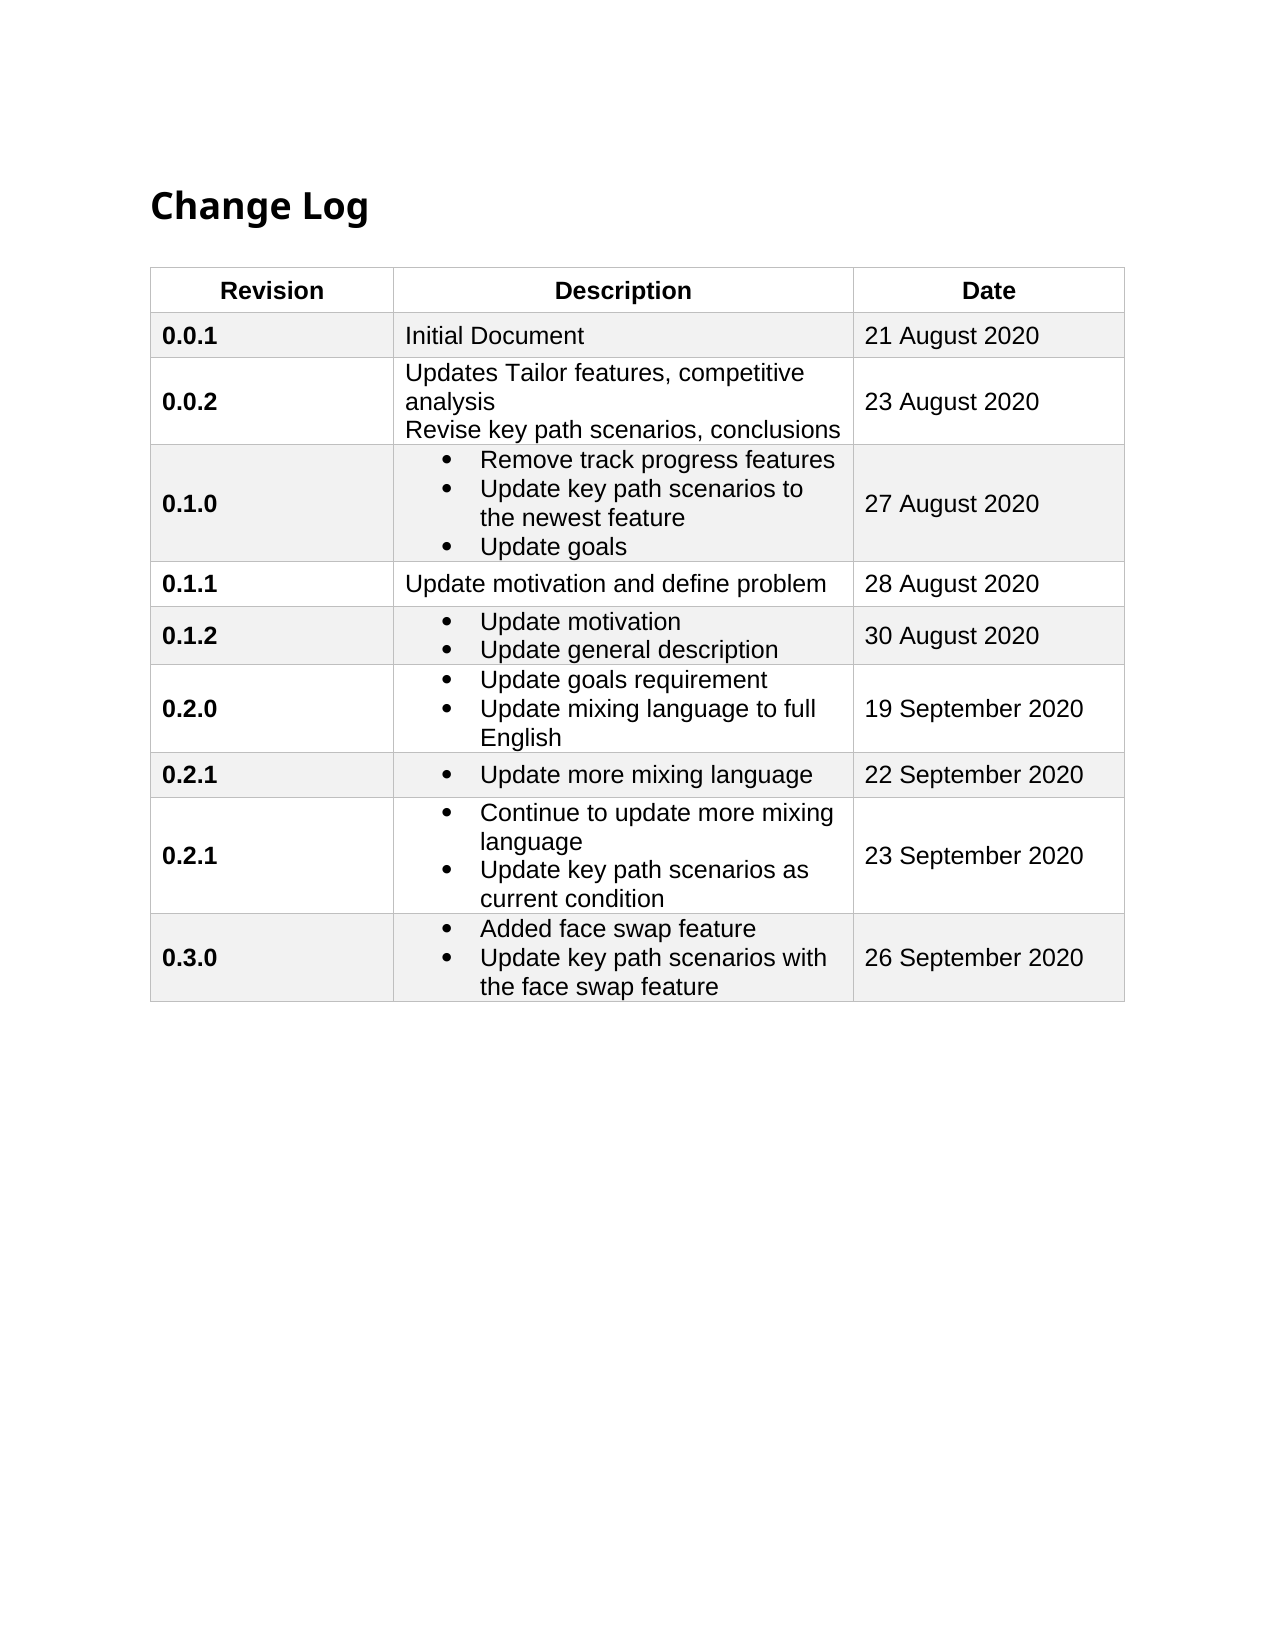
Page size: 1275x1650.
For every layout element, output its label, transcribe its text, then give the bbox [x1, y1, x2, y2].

table_cell 0.0.2 [151, 358, 393, 444]
table_cell Remove track progress features Update key path scenarios to the newest feature Update goals [394, 445, 853, 561]
table_header Date [854, 268, 1124, 312]
table_cell 19 September 2020 [854, 665, 1124, 752]
table_cell 28 August 2020 [854, 562, 1124, 606]
table_cell 27 August 2020 [854, 445, 1124, 561]
table_cell 0.1.2 [151, 607, 393, 664]
table_cell Update motivation Update general description [394, 607, 853, 664]
table_cell 26 September 2020 [854, 914, 1124, 1001]
table_cell 0.3.0 [151, 914, 393, 1001]
table_cell Update motivation and define problem [394, 562, 853, 606]
table_cell 0.2.1 [151, 798, 393, 913]
table_cell 22 September 2020 [854, 753, 1124, 797]
table_header Description [394, 268, 853, 312]
table_cell Updates Tailor features, competitive analysis Revise key path scenarios, conclusions [394, 358, 853, 444]
subtitle Change Log [150, 179, 1125, 230]
table_cell 0.0.1 [151, 313, 393, 357]
table_cell Continue to update more mixing language Update key path scenarios as current condition [394, 798, 853, 913]
table_cell Update goals requirement Update mixing language to full English [394, 665, 853, 752]
table_cell 23 September 2020 [854, 798, 1124, 913]
table_cell 30 August 2020 [854, 607, 1124, 664]
table_cell 0.1.0 [151, 445, 393, 561]
table_cell 0.1.1 [151, 562, 393, 606]
table_cell 23 August 2020 [854, 358, 1124, 444]
table_cell 0.2.1 [151, 753, 393, 797]
table_cell 0.2.0 [151, 665, 393, 752]
table_header Revision [151, 268, 393, 312]
table_cell Added face swap feature Update key path scenarios with the face swap feature [394, 914, 853, 1001]
table_cell 21 August 2020 [854, 313, 1124, 357]
table_cell Update more mixing language [394, 753, 853, 797]
table_cell Initial Document [394, 313, 853, 357]
